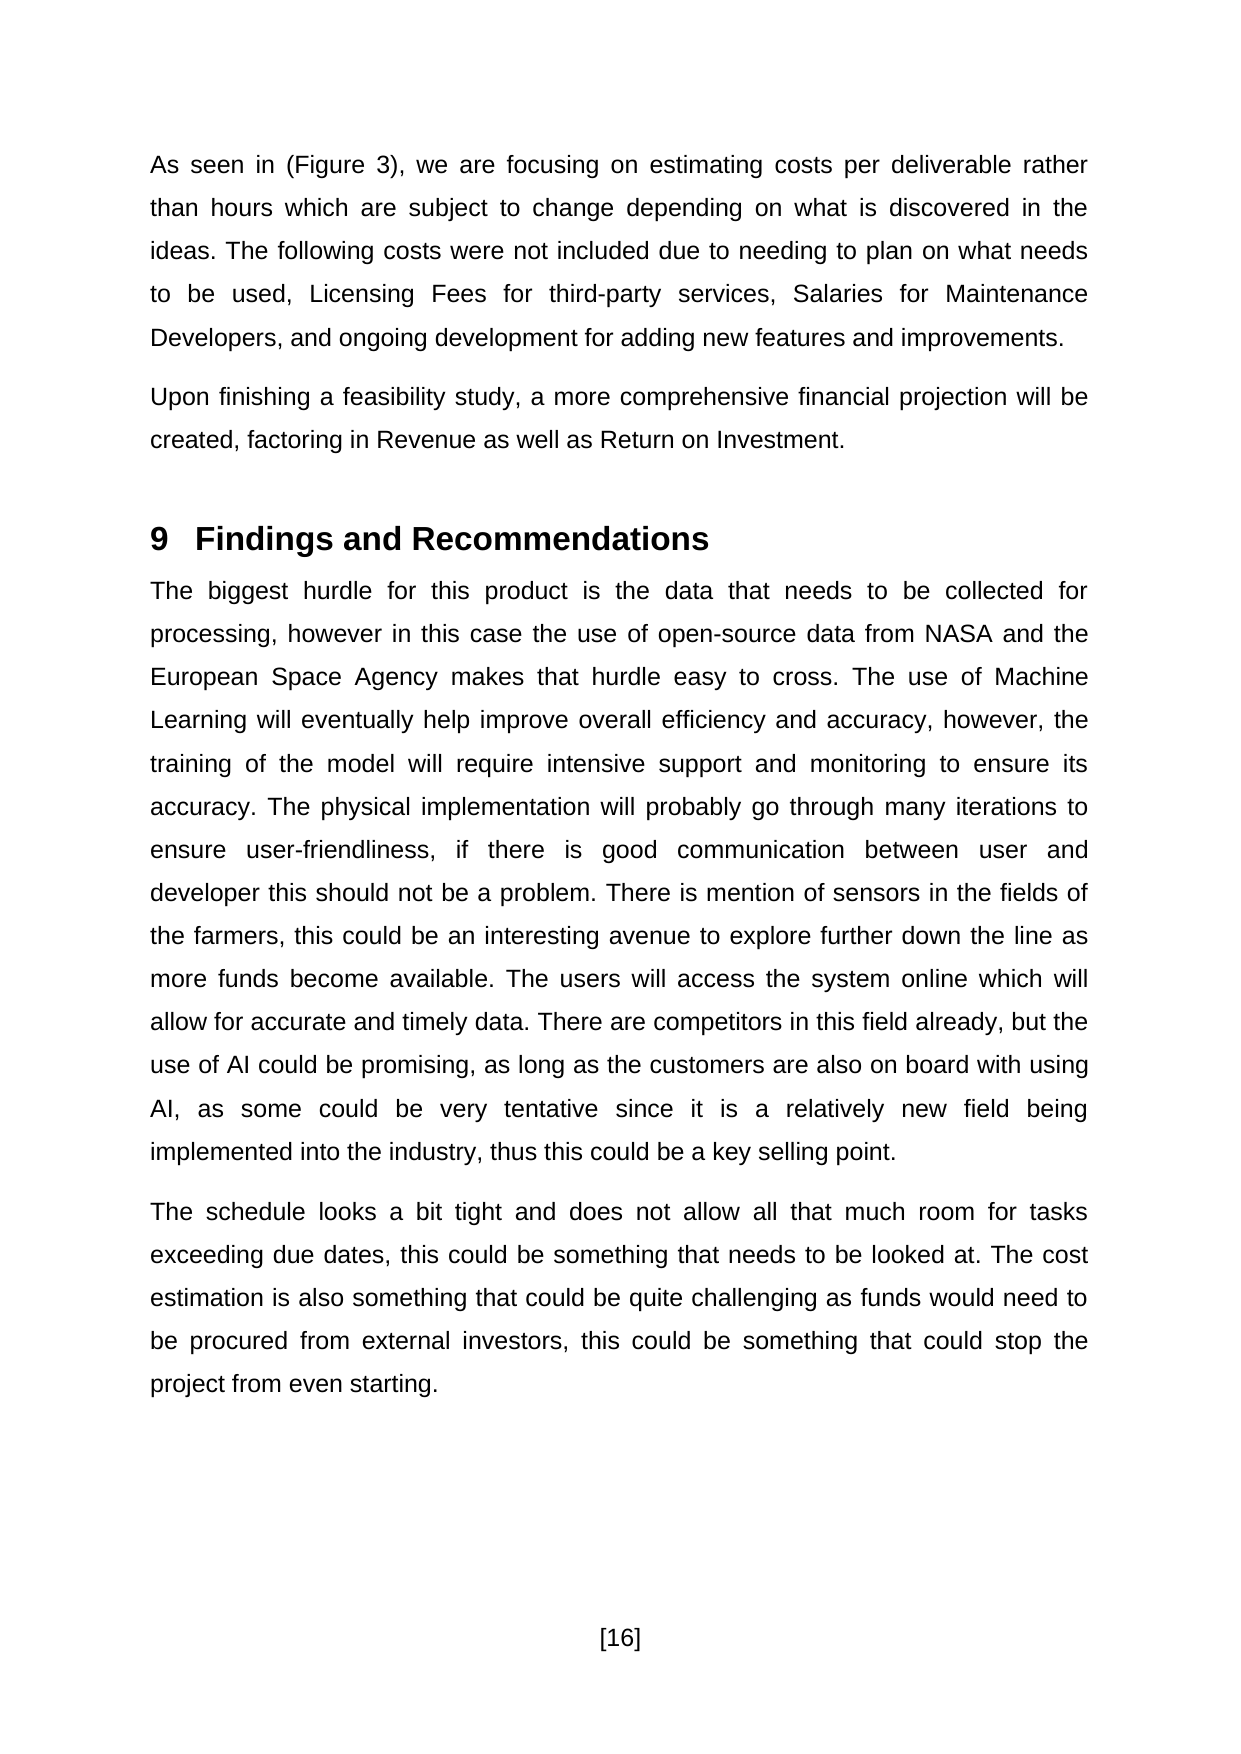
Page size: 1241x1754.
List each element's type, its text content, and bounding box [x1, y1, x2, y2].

subtitle Findings and Recommendations [150, 518, 1090, 557]
text As seen in (Figure 3), we are focusing on estimating costs per deliverable rather than hours which are subject to change depending on what is discovered in the ideas. The following costs were not included due to needing to plan on what needs to be used, Licensing Fees for third-party services, Salaries for Maintenance Developers, and ongoing development for adding new features and improvements. [150, 150, 1090, 351]
text The schedule looks a bit tight and does not allow all that much room for tasks exceeding due dates, this could be something that needs to be looked at. The cost estimation is also something that could be quite challenging as funds would need to be procured from external investors, this could be something that could stop the project from even starting. [150, 1197, 1090, 1398]
text Upon finishing a feasibility study, a more comprehensive financial projection will be created, factoring in Revenue as well as Return on Investment. [150, 382, 1090, 454]
text The biggest hurdle for this product is the data that needs to be collected for processing, however in this case the use of open-source data from NASA and the European Space Agency makes that hurdle easy to cross. The use of Machine Learning will eventually help improve overall efficiency and accuracy, however, the training of the model will require intensive support and monitoring to ensure its accuracy. The physical implementation will probably go through many iterations to ensure user-friendliness, if there is good communication between user and developer this should not be a problem. There is mention of sensors in the fields of the farmers, this could be an interesting avenue to explore further down the line as more funds become available. The users will access the system online which will allow for accurate and timely data. There are competitors in this field already, but the use of AI could be promising, as long as the customers are also on board with using AI, as some could be very tentative since it is a relatively new field being implemented into the industry, thus this could be a key selling point. [150, 576, 1090, 1166]
